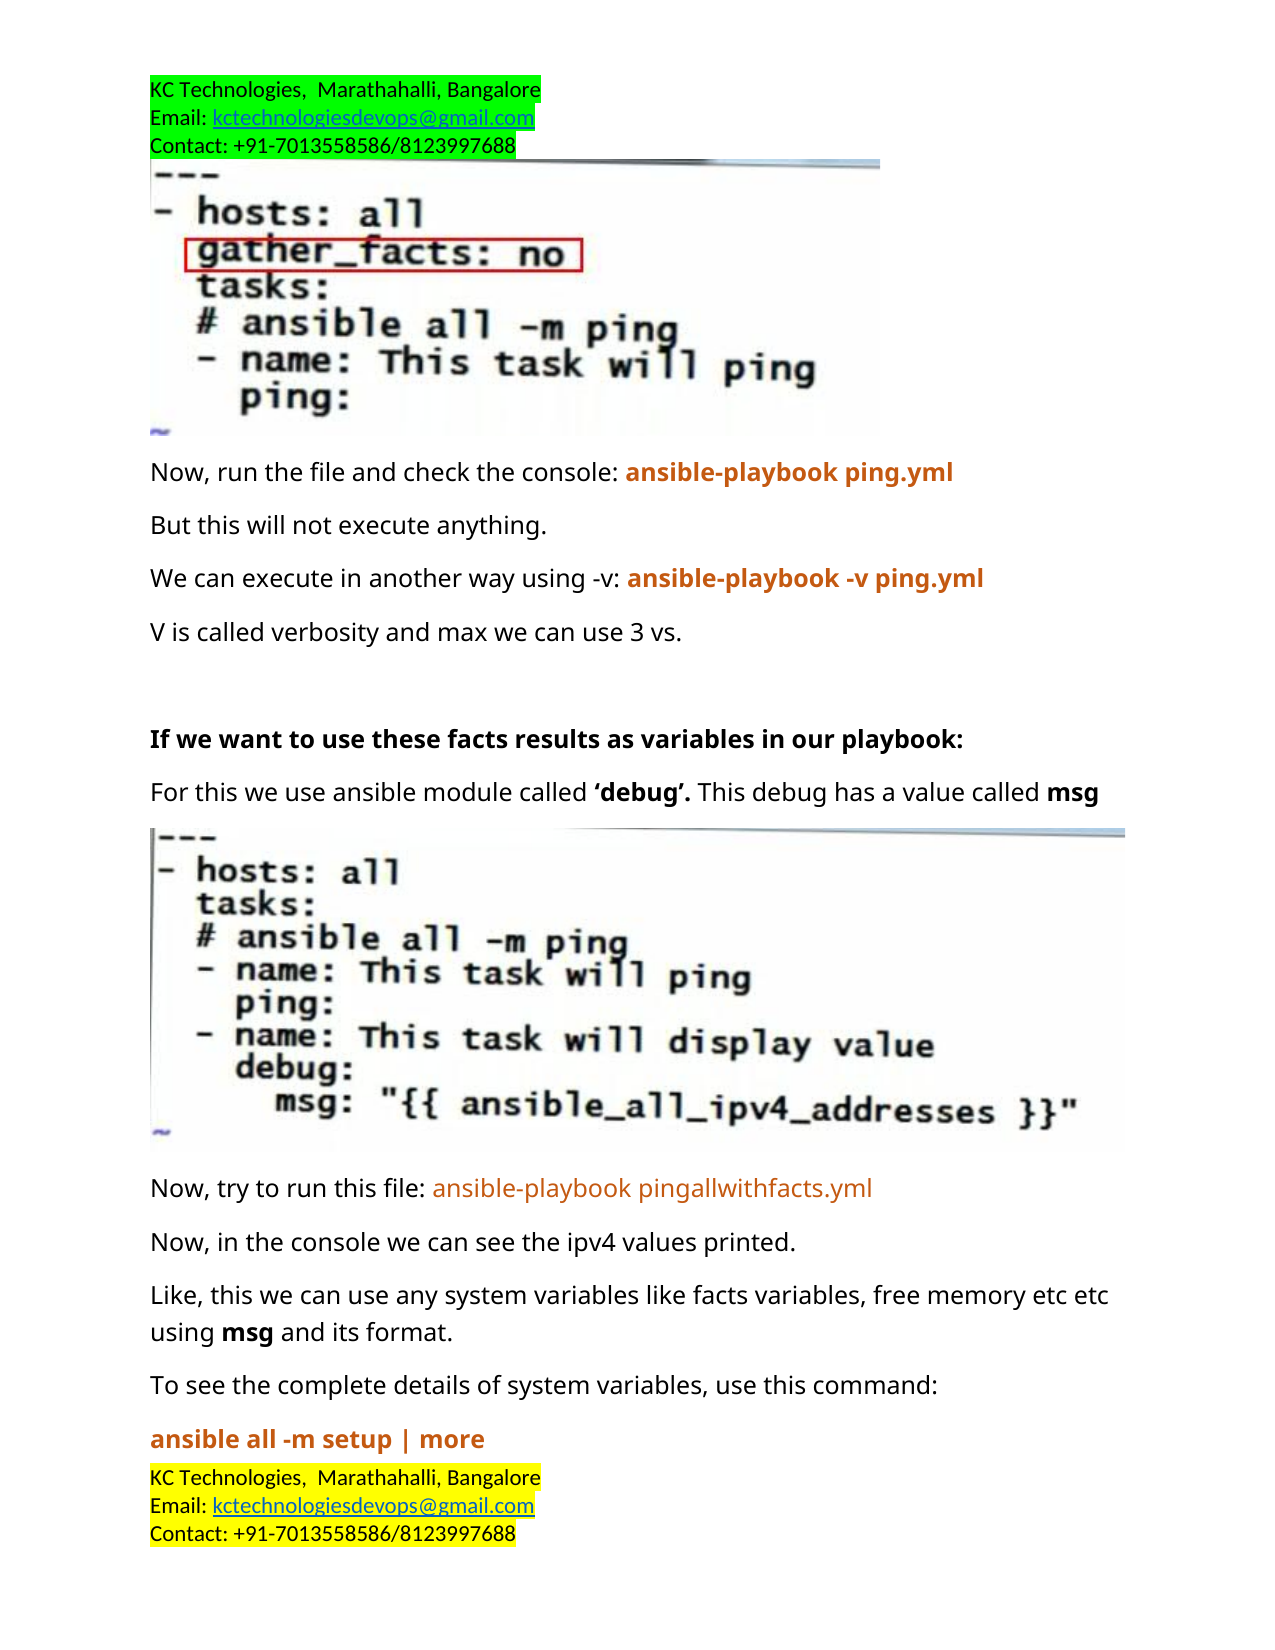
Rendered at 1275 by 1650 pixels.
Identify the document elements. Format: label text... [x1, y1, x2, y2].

text Like, this we can use any system variables like facts variables, free memory etc etc using msg and its format. [150, 1278, 1125, 1349]
picture [150, 828, 1125, 1152]
text For this we use ansible module called ‘debug’. This debug has a value called msg [150, 775, 1125, 809]
picture [150, 159, 880, 436]
text We can execute in another way using -v: ansible-playbook -v ping.yml [150, 561, 1125, 595]
text If we want to use these facts results as variables in our playbook: [150, 721, 1125, 755]
text V is called verbosity and max we can use 3 vs. [150, 614, 1125, 648]
text ansible all -m setup | more [150, 1421, 1125, 1456]
text Now, in the console we can see the ipv4 values printed. [150, 1224, 1125, 1258]
text But this will not execute anything. [150, 508, 1125, 542]
text Now, run the file and check the console: ansible-playbook ping.yml [150, 454, 1125, 488]
text To see the complete details of system variables, use this command: [150, 1368, 1125, 1402]
text Now, try to run this file: ansible-playbook pingallwithfacts.yml [150, 1171, 1125, 1205]
